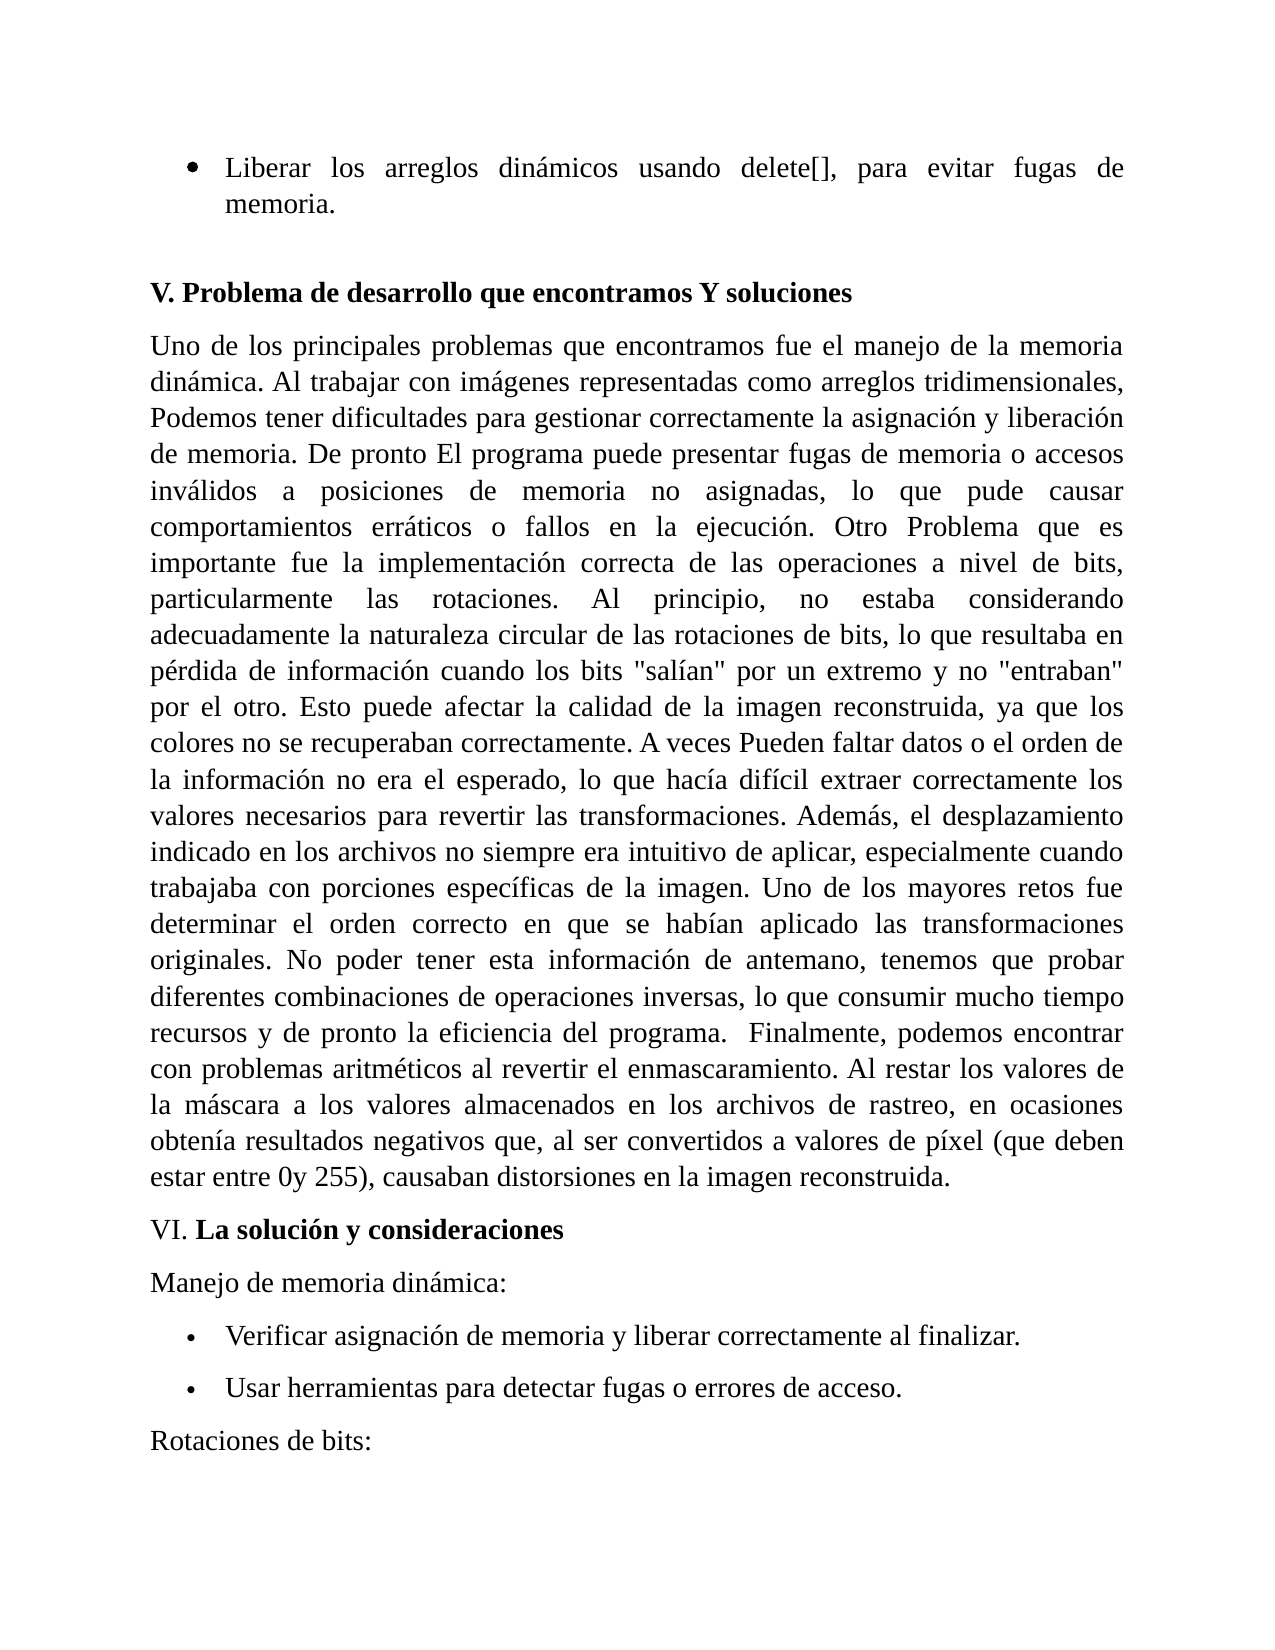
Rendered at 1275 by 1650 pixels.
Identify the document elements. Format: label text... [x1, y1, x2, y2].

text Uno de los principales problemas que encontramos fue el manejo de la memoria dinámica. Al trabajar con imágenes representadas como arreglos tridimensionales, Podemos tener dificultades para gestionar correctamente la asignación y liberación de memoria. De pronto El programa puede presentar fugas de memoria o accesos inválidos a posiciones de memoria no asignadas, lo que pude causar comportamientos erráticos o fallos en la ejecución. Otro Problema que es importante fue la implementación correcta de las operaciones a nivel de bits, particularmente las rotaciones. Al principio, no estaba considerando adecuadamente la naturaleza circular de las rotaciones de bits, lo que resultaba en pérdida de información cuando los bits "salían" por un extremo y no "entraban" por el otro. Esto puede afectar la calidad de la imagen reconstruida, ya que los colores no se recuperaban correctamente. A veces Pueden faltar datos o el orden de la información no era el esperado, lo que hacía difícil extraer correctamente los valores necesarios para revertir las transformaciones. Además, el desplazamiento indicado en los archivos no siempre era intuitivo de aplicar, especialmente cuando trabajaba con porciones específicas de la imagen. Uno de los mayores retos fue determinar el orden correcto en que se habían aplicado las transformaciones originales. No poder tener esta información de antemano, tenemos que probar diferentes combinaciones de operaciones inversas, lo que consumir mucho tiempo recursos y de pronto la eficiencia del programa. Finalmente, podemos encontrar con problemas aritméticos al revertir el enmascaramiento. Al restar los valores de la máscara a los valores almacenados en los archivos de rastreo, en ocasiones obtenía resultados negativos que, al ser convertidos a valores de píxel (que deben estar entre 0y 255), causaban distorsiones en la imagen reconstruida. [150, 328, 1125, 1193]
list Usar herramientas para detectar fugas o errores de acceso. [187, 1371, 1125, 1404]
text Rotaciones de bits: [150, 1423, 1125, 1457]
list Liberar los arreglos dinámicos usando delete[], para evitar fugas de memoria. [187, 150, 1125, 220]
text Manejo de memoria dinámica: [150, 1265, 1125, 1298]
text VI. La solución y consideraciones [150, 1212, 1125, 1246]
text V. Problema de desarrollo que encontramos Y soluciones [150, 275, 1125, 309]
list Verificar asignación de memoria y liberar correctamente al finalizar. [187, 1318, 1125, 1351]
